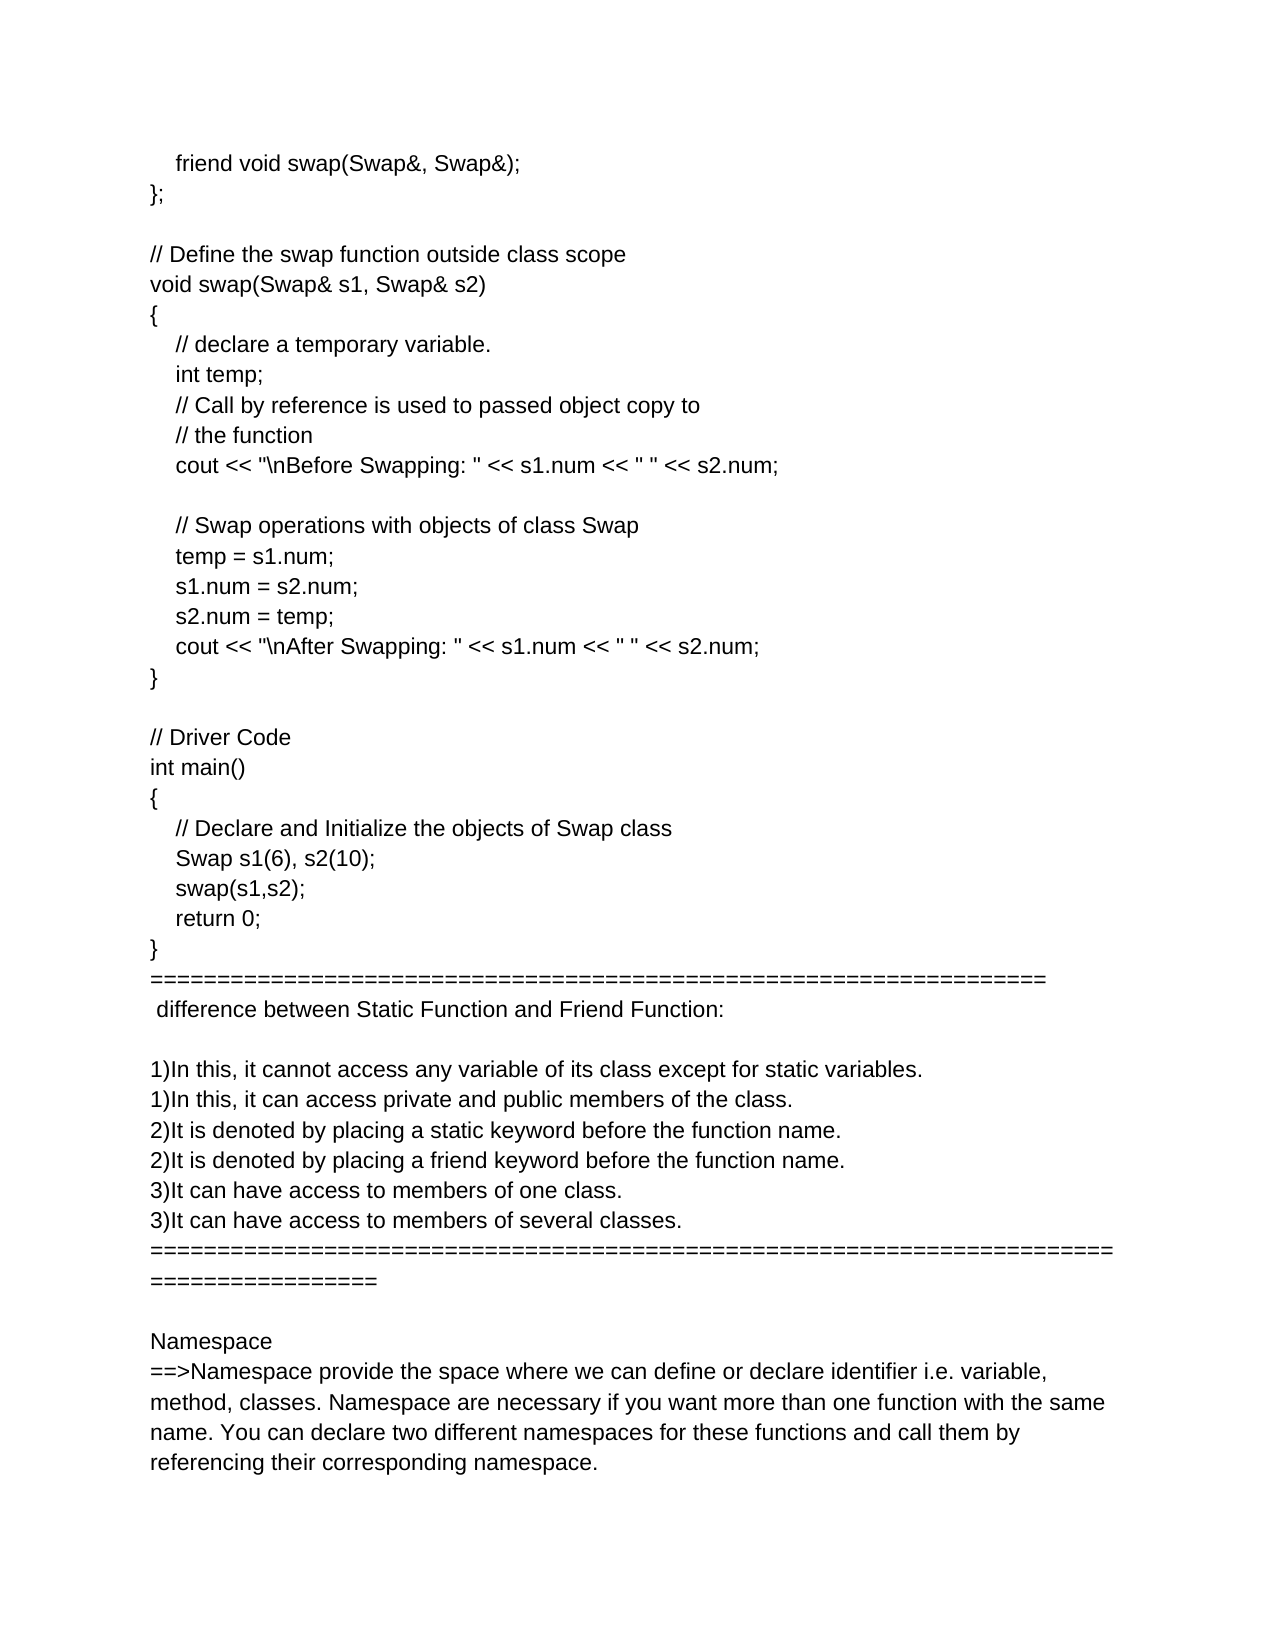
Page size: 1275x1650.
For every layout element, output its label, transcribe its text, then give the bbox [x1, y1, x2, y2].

text // Define the swap function outside class scope [150, 241, 1125, 267]
text ==>Namespace provide the space where we can define or declare identifier i.e. variable, method, classes. Namespace are necessary if you want more than one function with the same name. You can declare two different namespaces for these functions and call them by referencing their corresponding namespace. [150, 1358, 1125, 1475]
text Namespace [150, 1328, 1125, 1354]
text { [150, 784, 1125, 811]
text // Call by reference is used to passed object copy to [150, 392, 1125, 418]
text =================================================================== [150, 966, 1125, 992]
text 1)In this, it can access private and public members of the class. [150, 1086, 1125, 1113]
text int temp; [150, 361, 1125, 388]
text friend void swap(Swap&, Swap&); [150, 150, 1125, 176]
text 2)It is denoted by placing a static keyword before the function name. [150, 1117, 1125, 1143]
text // Driver Code [150, 724, 1125, 750]
text 1)In this, it cannot access any variable of its class except for static variables. [150, 1056, 1125, 1083]
text return 0; [150, 905, 1125, 932]
text // the function [150, 422, 1125, 448]
text swap(s1,s2); [150, 875, 1125, 901]
text Swap s1(6), s2(10); [150, 845, 1125, 871]
text // Swap operations with objects of class Swap [150, 512, 1125, 539]
text temp = s1.num; [150, 543, 1125, 569]
text void swap(Swap& s1, Swap& s2) [150, 271, 1125, 297]
text } [150, 663, 1125, 690]
text difference between Static Function and Friend Function: [150, 996, 1125, 1022]
text // declare a temporary variable. [150, 331, 1125, 358]
text 3)It can have access to members of several classes. [150, 1207, 1125, 1234]
text cout << "\nAfter Swapping: " << s1.num << " " << s2.num; [150, 633, 1125, 660]
text s2.num = temp; [150, 603, 1125, 629]
text }; [150, 180, 1125, 207]
text cout << "\nBefore Swapping: " << s1.num << " " << s2.num; [150, 452, 1125, 478]
text ========================================================================================= [150, 1237, 1125, 1294]
text s1.num = s2.num; [150, 573, 1125, 599]
text 3)It can have access to members of one class. [150, 1177, 1125, 1203]
text // Declare and Initialize the objects of Swap class [150, 814, 1125, 841]
text { [150, 301, 1125, 327]
text 2)It is denoted by placing a friend keyword before the function name. [150, 1147, 1125, 1173]
text } [150, 935, 1125, 962]
text int main() [150, 754, 1125, 781]
